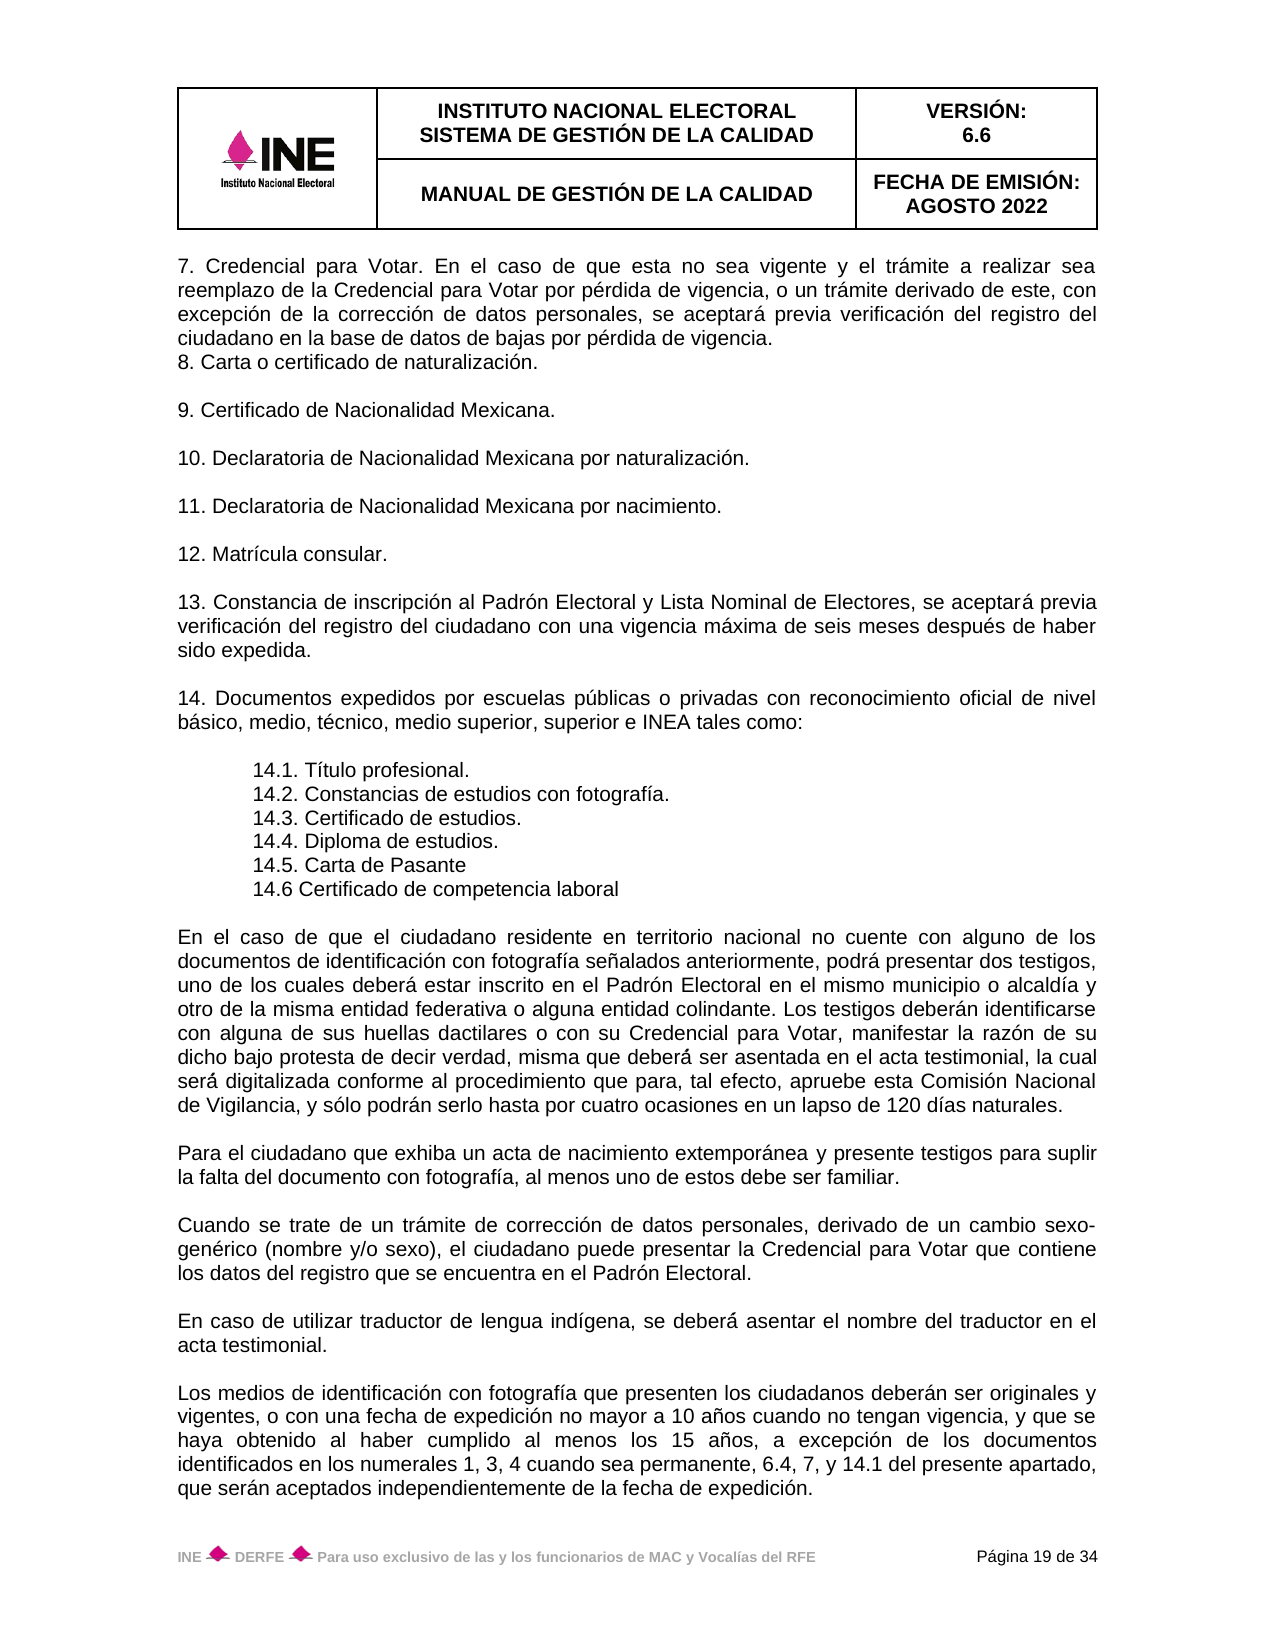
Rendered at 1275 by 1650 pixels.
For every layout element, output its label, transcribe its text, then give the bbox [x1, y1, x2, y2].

text 13. Constancia de inscripción al Padrón Electoral y Lista Nominal de Electores, se aceptará previa verificación del registro del ciudadano con una vigencia máxima de seis meses después de haber sido expedida. [177, 590, 1098, 662]
text 8. Carta o certificado de naturalización. [177, 350, 1098, 374]
text Para el ciudadano que exhiba un acta de nacimiento extemporánea y presente testigos para suplir la falta del documento con fotografía, al menos uno de estos debe ser familiar. [177, 1141, 1098, 1189]
text 14.3. Certificado de estudios. [252, 805, 1098, 829]
text Los medios de identificación con fotografía que presenten los ciudadanos deberán ser originales y vigentes, o con una fecha de expedición no mayor a 10 años cuando no tengan vigencia, y que se haya obtenido al haber cumplido al menos los 15 años, a excepción de los documentos identificados en los numerales 1, 3, 4 cuando sea permanente, 6.4, 7, y 14.1 del presente apartado, que serán aceptados independientemente de la fecha de expedición. [177, 1380, 1098, 1500]
picture [188, 105, 367, 212]
picture [288, 1545, 313, 1562]
text 12. Matrícula consular. [177, 542, 1098, 566]
text 14.2. Constancias de estudios con fotografía. [252, 781, 1098, 805]
picture [205, 1545, 231, 1562]
text 14.4. Diploma de estudios. [252, 829, 1098, 853]
text 14.6 Certificado de competencia laboral [252, 877, 1098, 901]
text En caso de utilizar traductor de lengua indígena, se deberá́ asentar el nombre del traductor en el acta testimonial. [177, 1308, 1098, 1356]
text 11. Declaratoria de Nacionalidad Mexicana por nacimiento. [177, 494, 1098, 518]
text 14.5. Carta de Pasante [252, 853, 1098, 877]
text 7. Credencial para Votar. En el caso de que esta no sea vigente y el trámite a realizar sea reemplazo de la Credencial para Votar por pérdida de vigencia, o un trámite derivado de este, con excepción de la corrección de datos personales, se aceptará previa verificación del registro del ciudadano en la base de datos de bajas por pérdida de vigencia. [177, 254, 1098, 350]
text En el caso de que el ciudadano residente en territorio nacional no cuente con alguno de los documentos de identificación con fotografía señalados anteriormente, podrá presentar dos testigos, uno de los cuales deberá estar inscrito en el Padrón Electoral en el mismo municipio o alcaldía y otro de la misma entidad federativa o alguna entidad colindante. Los testigos deberán identificarse con alguna de sus huellas dactilares o con su Credencial para Votar, manifestar la razón de su dicho bajo protesta de decir verdad, misma que deberá́ ser asentada en el acta testimonial, la cual será́ digitalizada conforme al procedimiento que para, tal efecto, apruebe esta Comisión Nacional de Vigilancia, y sólo podrán serlo hasta por cuatro ocasiones en un lapso de 120 días naturales. [177, 925, 1098, 1117]
text 9. Certificado de Nacionalidad Mexicana. [177, 398, 1098, 422]
text 10. Declaratoria de Nacionalidad Mexicana por naturalización. [177, 446, 1098, 470]
text Cuando se trate de un trámite de corrección de datos personales, derivado de un cambio sexo-genérico (nombre y/o sexo), el ciudadano puede presentar la Credencial para Votar que contiene los datos del registro que se encuentra en el Padrón Electoral. [177, 1213, 1098, 1284]
text 14.1. Título profesional. [252, 757, 1098, 781]
text 14. Documentos expedidos por escuelas públicas o privadas con reconocimiento oficial de nivel básico, medio, técnico, medio superior, superior e INEA tales como: [177, 686, 1098, 733]
